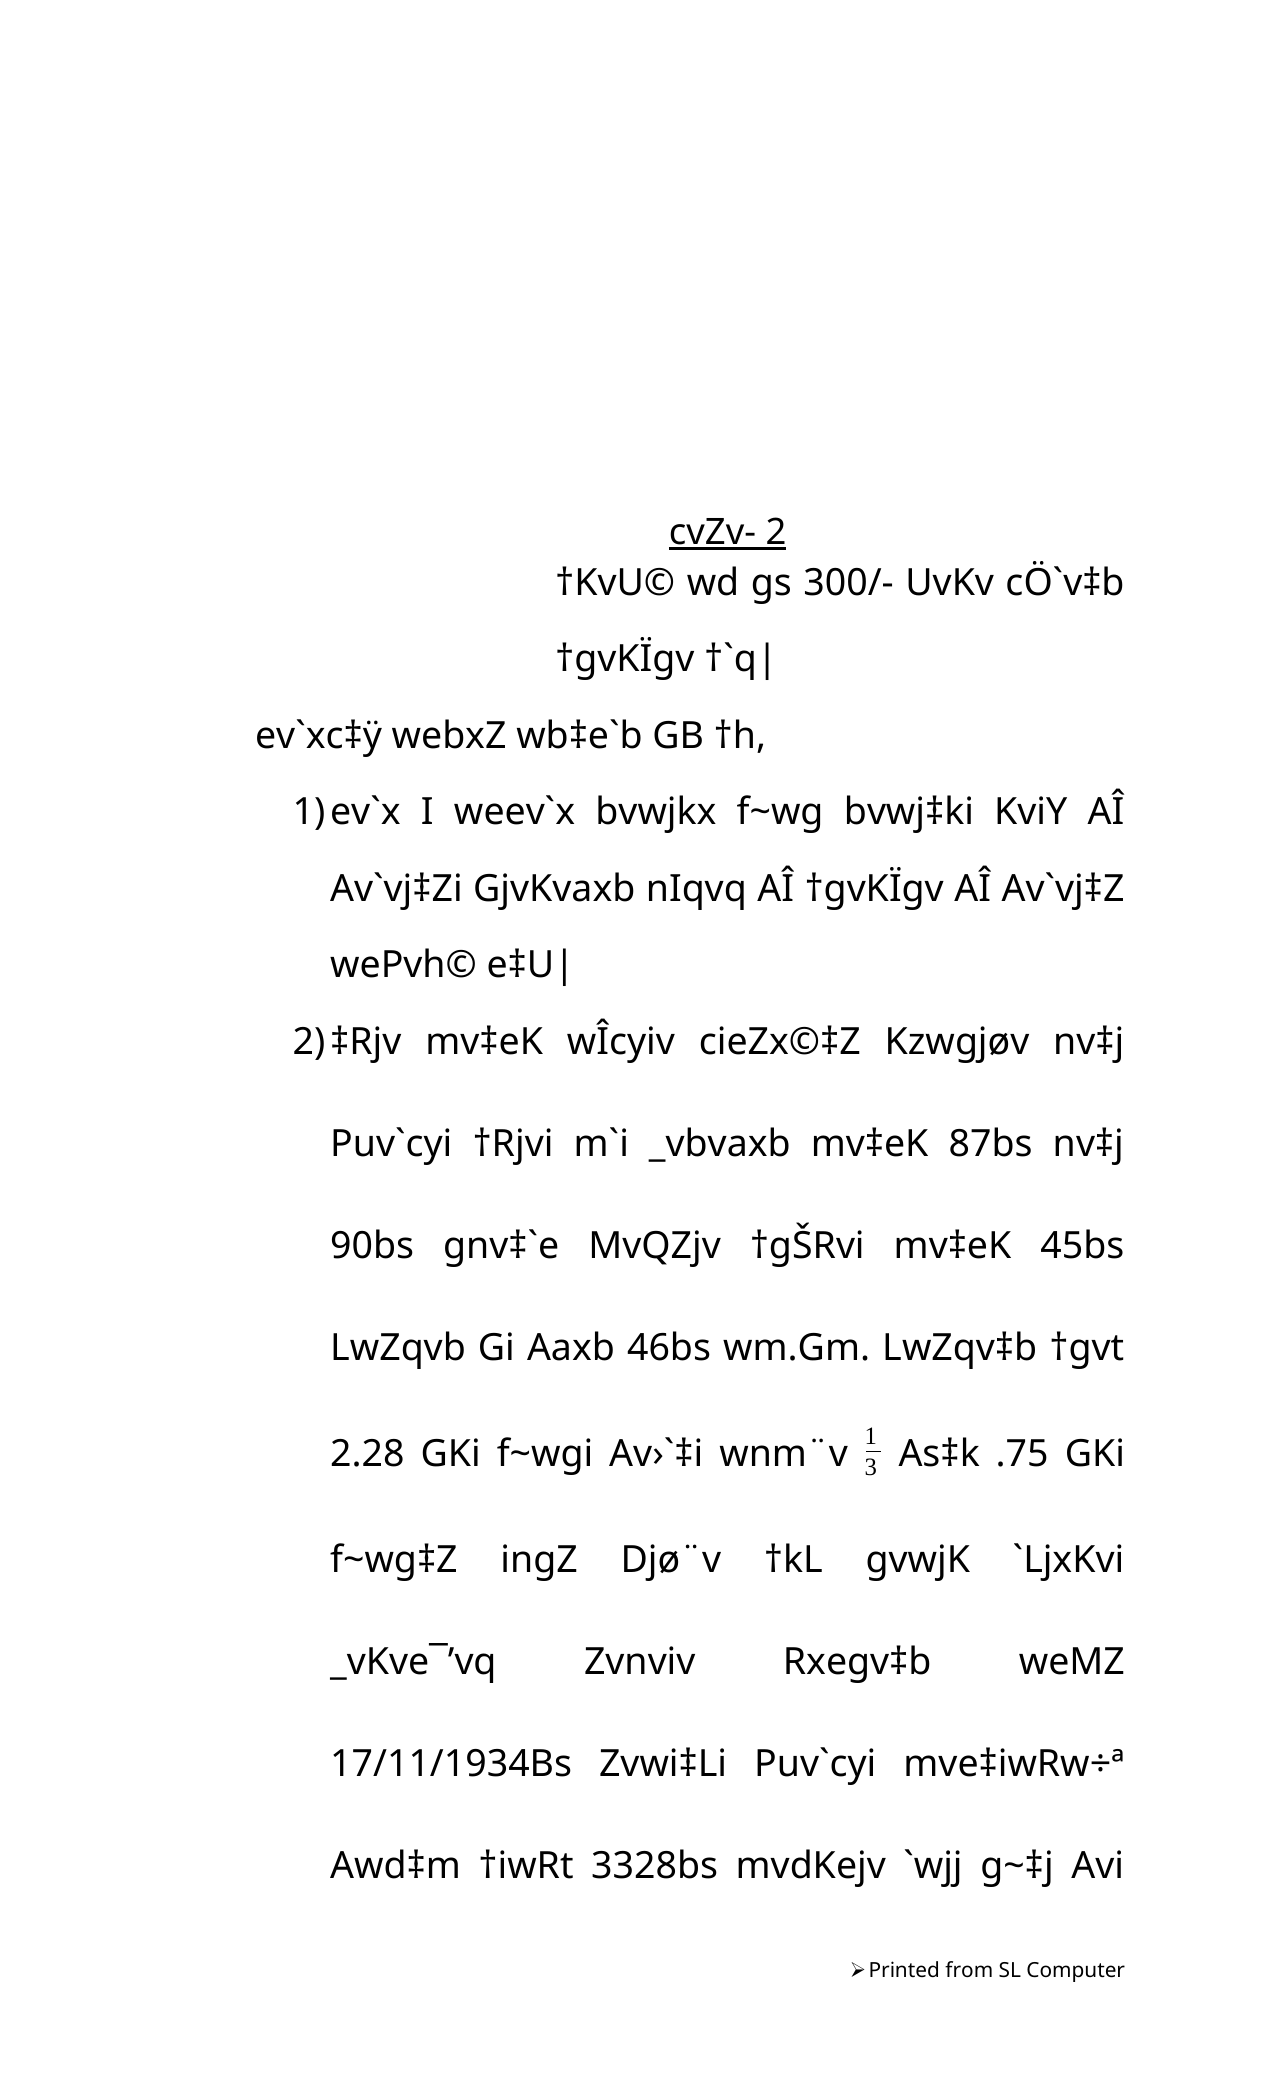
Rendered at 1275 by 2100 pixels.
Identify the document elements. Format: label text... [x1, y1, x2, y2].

text ev`xc‡ÿ webxZ wb‡e`b GB †h, [255, 708, 1125, 759]
list ev`x I weev`x bvwjkx f~wg bvwj‡ki KviY AÎ Av`vj‡Zi GjvKvaxb nIqvq AÎ †gvKÏgv AÎ Av`vj‡Z wePvh© e‡U| [292, 784, 1125, 989]
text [555, 555, 1125, 682]
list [292, 1014, 1125, 1890]
